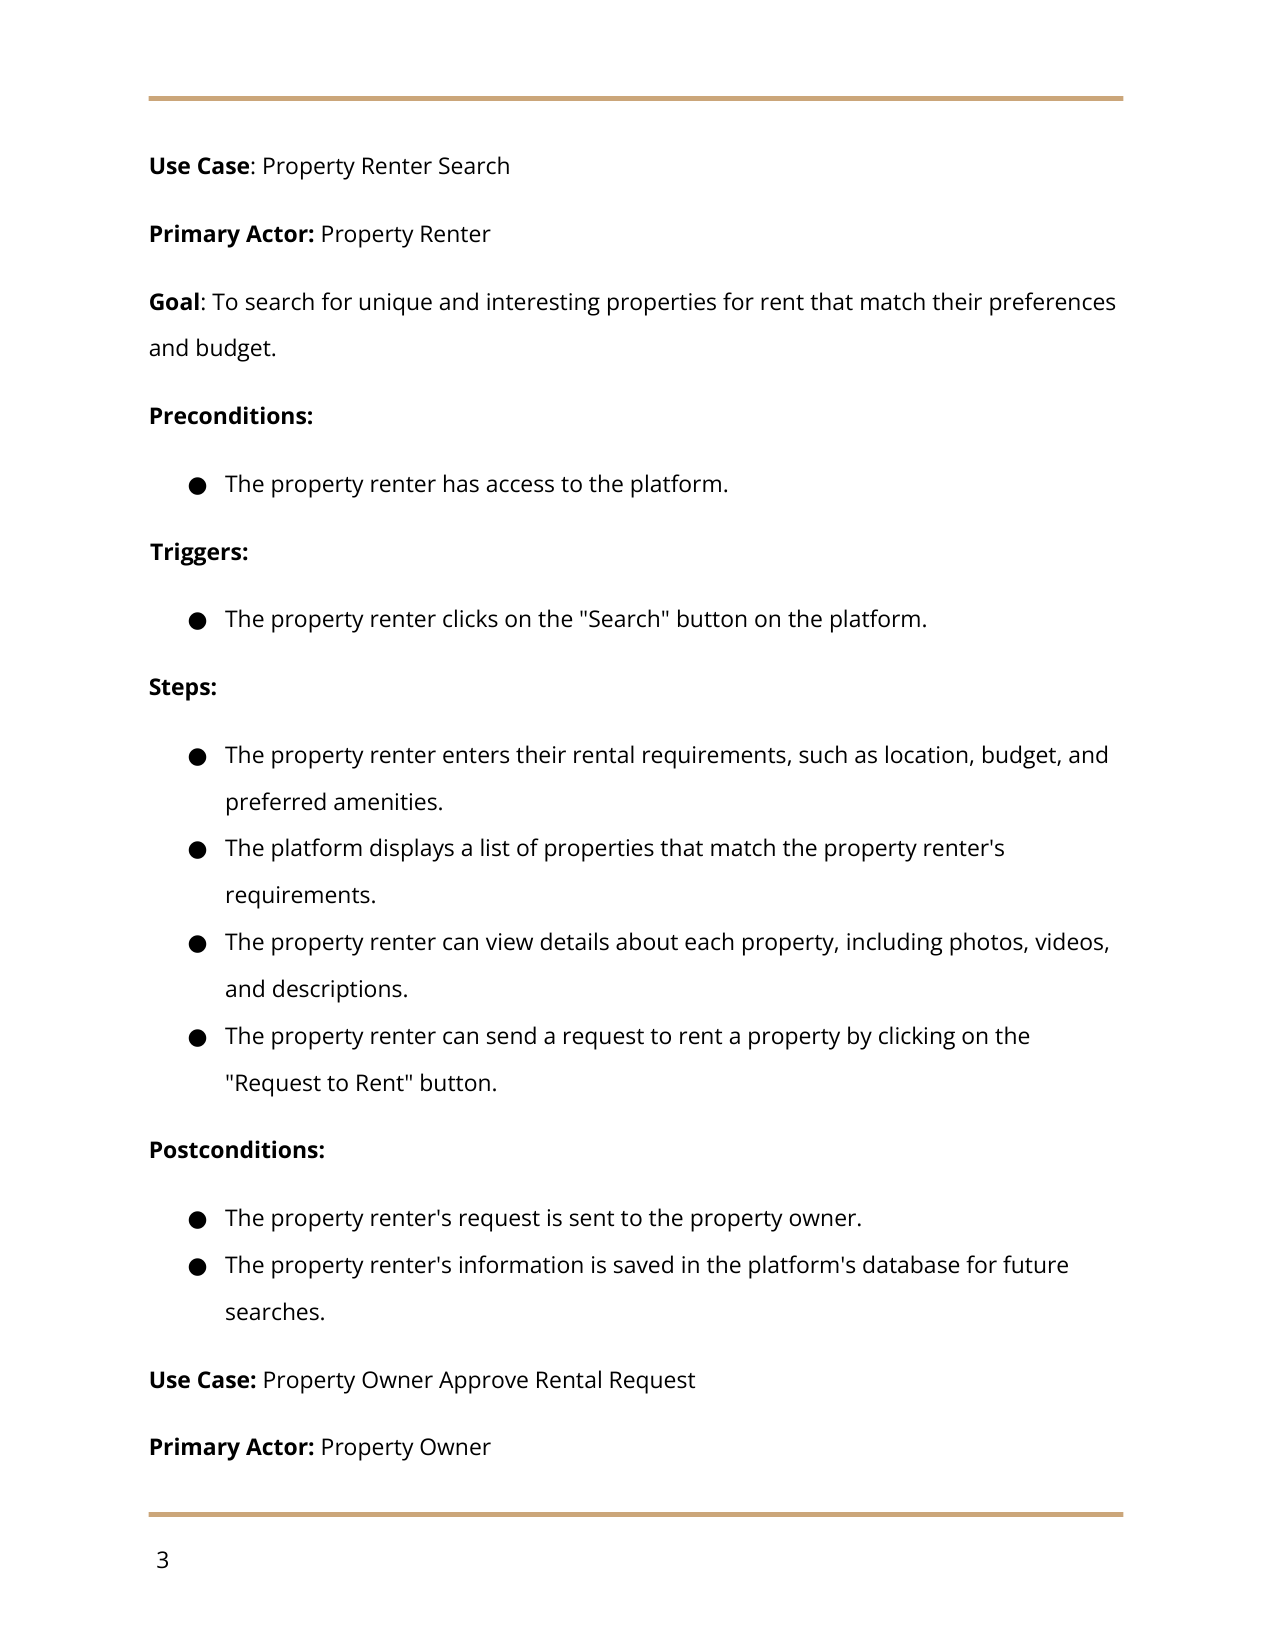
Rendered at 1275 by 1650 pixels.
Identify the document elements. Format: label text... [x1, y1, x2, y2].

text Postconditions: [148, 1134, 1125, 1166]
list The property renter has access to the platform. [187, 468, 1125, 499]
picture [148, 96, 1124, 101]
list The property renter can view details about each property, including photos, videos, and descriptions. [187, 926, 1125, 1004]
text Primary Actor: Property Owner [148, 1431, 1125, 1462]
text Goal: To search for unique and interesting properties for rent that match their preferences and budget. [148, 285, 1125, 363]
text Triggers: [150, 535, 1125, 567]
text Primary Actor: Property Renter [148, 218, 1125, 249]
list The property renter clicks on the "Search" button on the platform. [187, 603, 1125, 634]
list The property renter's request is sent to the property owner. [187, 1202, 1125, 1233]
text Preconditions: [148, 400, 1125, 431]
list The property renter can send a request to rent a property by clicking on the "Request to Rent" button. [187, 1020, 1125, 1098]
list The property renter's information is saved in the platform's database for future searches. [187, 1249, 1125, 1327]
text Use Case: Property Renter Search [148, 150, 1125, 181]
text Steps: [148, 671, 1125, 702]
text Use Case: Property Owner Approve Rental Request [148, 1363, 1125, 1395]
list The property renter enters their rental requirements, such as location, budget, and preferred amenities. [187, 738, 1125, 817]
picture [148, 1512, 1124, 1517]
list The platform displays a list of properties that match the property renter's requirements. [187, 832, 1125, 910]
